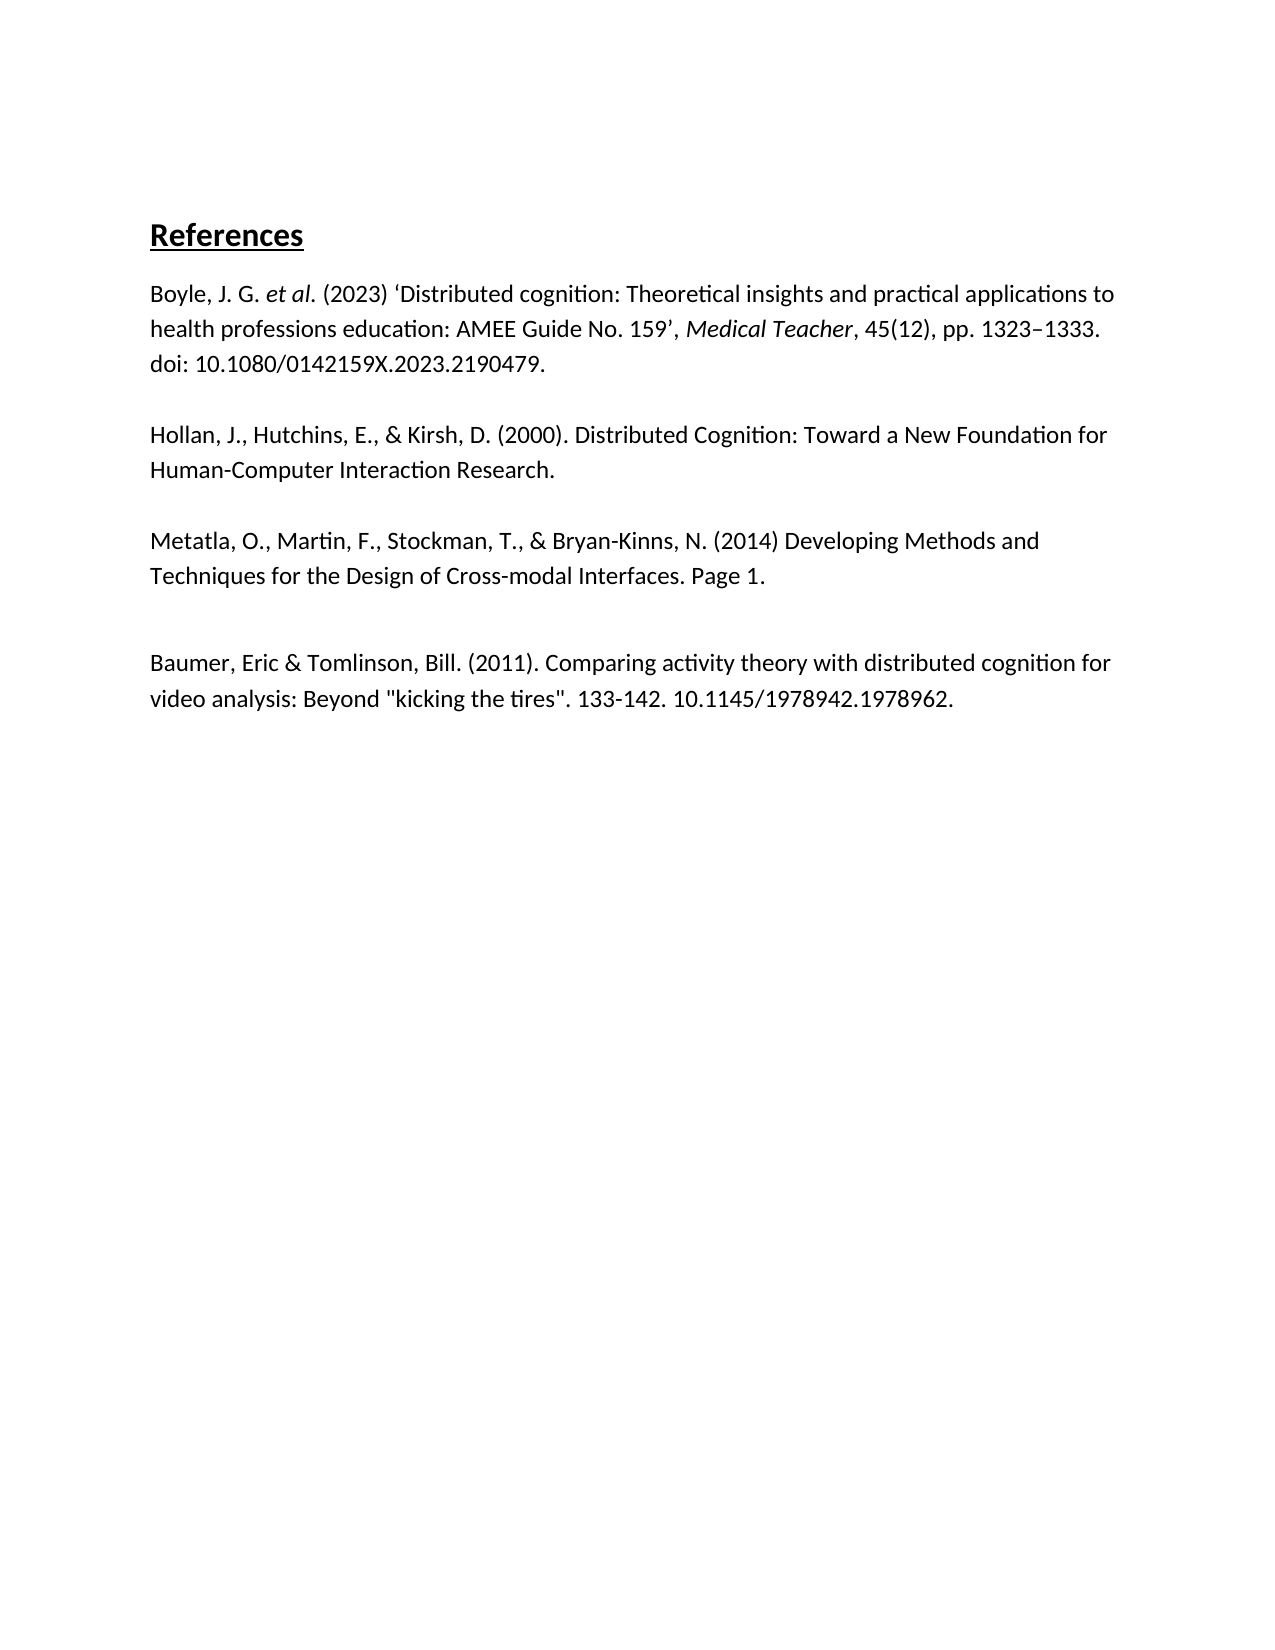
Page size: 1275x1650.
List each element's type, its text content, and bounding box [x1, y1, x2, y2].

text Hollan, J., Hutchins, E., & Kirsh, D. (2000). Distributed Cognition: Toward a New Foundation for Human-Computer Interaction Research. [150, 419, 1125, 485]
text Baumer, Eric & Tomlinson, Bill. (2011). Comparing activity theory with distributed cognition for video analysis: Beyond "kicking the tires". 133-142. 10.1145/1978942.1978962. [150, 647, 1125, 713]
text Boyle, J. G. et al. (2023) ‘Distributed cognition: Theoretical insights and practical applications to health professions education: AMEE Guide No. 159’, Medical Teacher, 45(12), pp. 1323–1333. doi: 10.1080/0142159X.2023.2190479. [150, 278, 1125, 379]
text References [150, 214, 1125, 254]
text Metatla, O., Martin, F., Stockman, T., & Bryan-Kinns, N. (2014) Developing Methods and Techniques for the Design of Cross-modal Interfaces. Page 1. [150, 525, 1125, 591]
